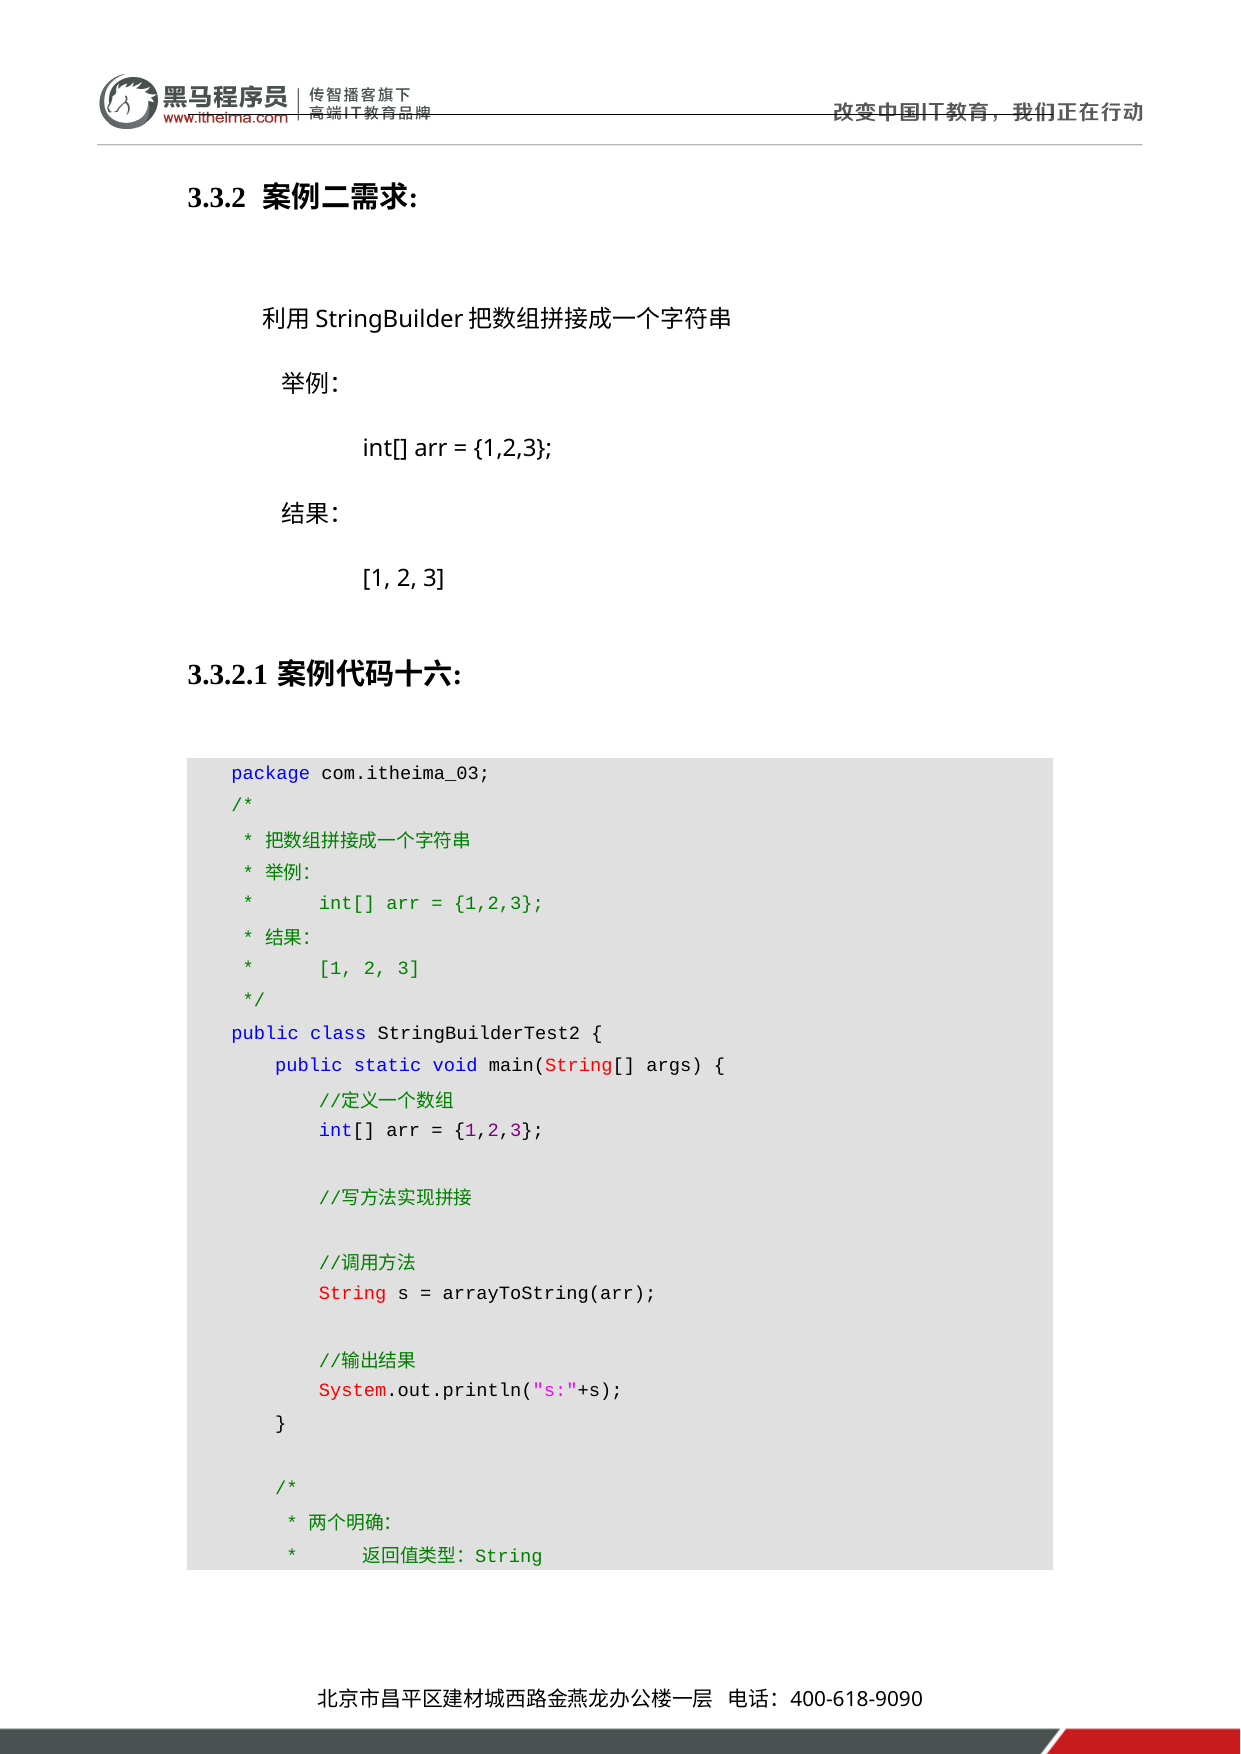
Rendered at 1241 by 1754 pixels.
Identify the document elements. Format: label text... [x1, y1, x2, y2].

text int[] arr = {1,2,3}; [187, 1115, 1053, 1148]
text [1, 2, 3] [262, 545, 1053, 610]
subtitle 案例代码十六: [187, 639, 1053, 704]
text //调用方法 [187, 1245, 1053, 1278]
text public class StringBuilderTest2 { [187, 1018, 1053, 1050]
text 举例： [262, 350, 1053, 415]
text 利用StringBuilder把数组拼接成一个字符串 [262, 285, 1053, 350]
picture [0, 3, 1241, 153]
text /* [187, 790, 1053, 823]
text */ [187, 985, 1053, 1018]
text * 两个明确： [187, 1505, 1053, 1538]
text } [187, 1408, 1053, 1440]
text * 举例： [187, 855, 1053, 888]
text * 结果： [187, 920, 1053, 953]
text package com.itheima_03; [187, 758, 1053, 790]
picture [0, 1669, 1241, 1754]
text String s = arrayToString(arr); [187, 1278, 1053, 1310]
text 结果： [262, 480, 1053, 545]
text System.out.println("s:"+s); [187, 1375, 1053, 1408]
text public static void main(String[] args) { [187, 1050, 1053, 1083]
text * [1, 2, 3] [187, 953, 1053, 985]
text * int[] arr = {1,2,3}; [187, 888, 1053, 920]
subtitle 案例二需求: [187, 162, 1053, 227]
text //定义一个数组 [187, 1083, 1053, 1115]
text /* [187, 1473, 1053, 1505]
text int[] arr = {1,2,3}; [262, 415, 1053, 480]
text * 把数组拼接成一个字符串 [187, 823, 1053, 855]
text * 返回值类型：String [187, 1538, 1053, 1570]
text //输出结果 [187, 1343, 1053, 1375]
text //写方法实现拼接 [187, 1180, 1053, 1213]
